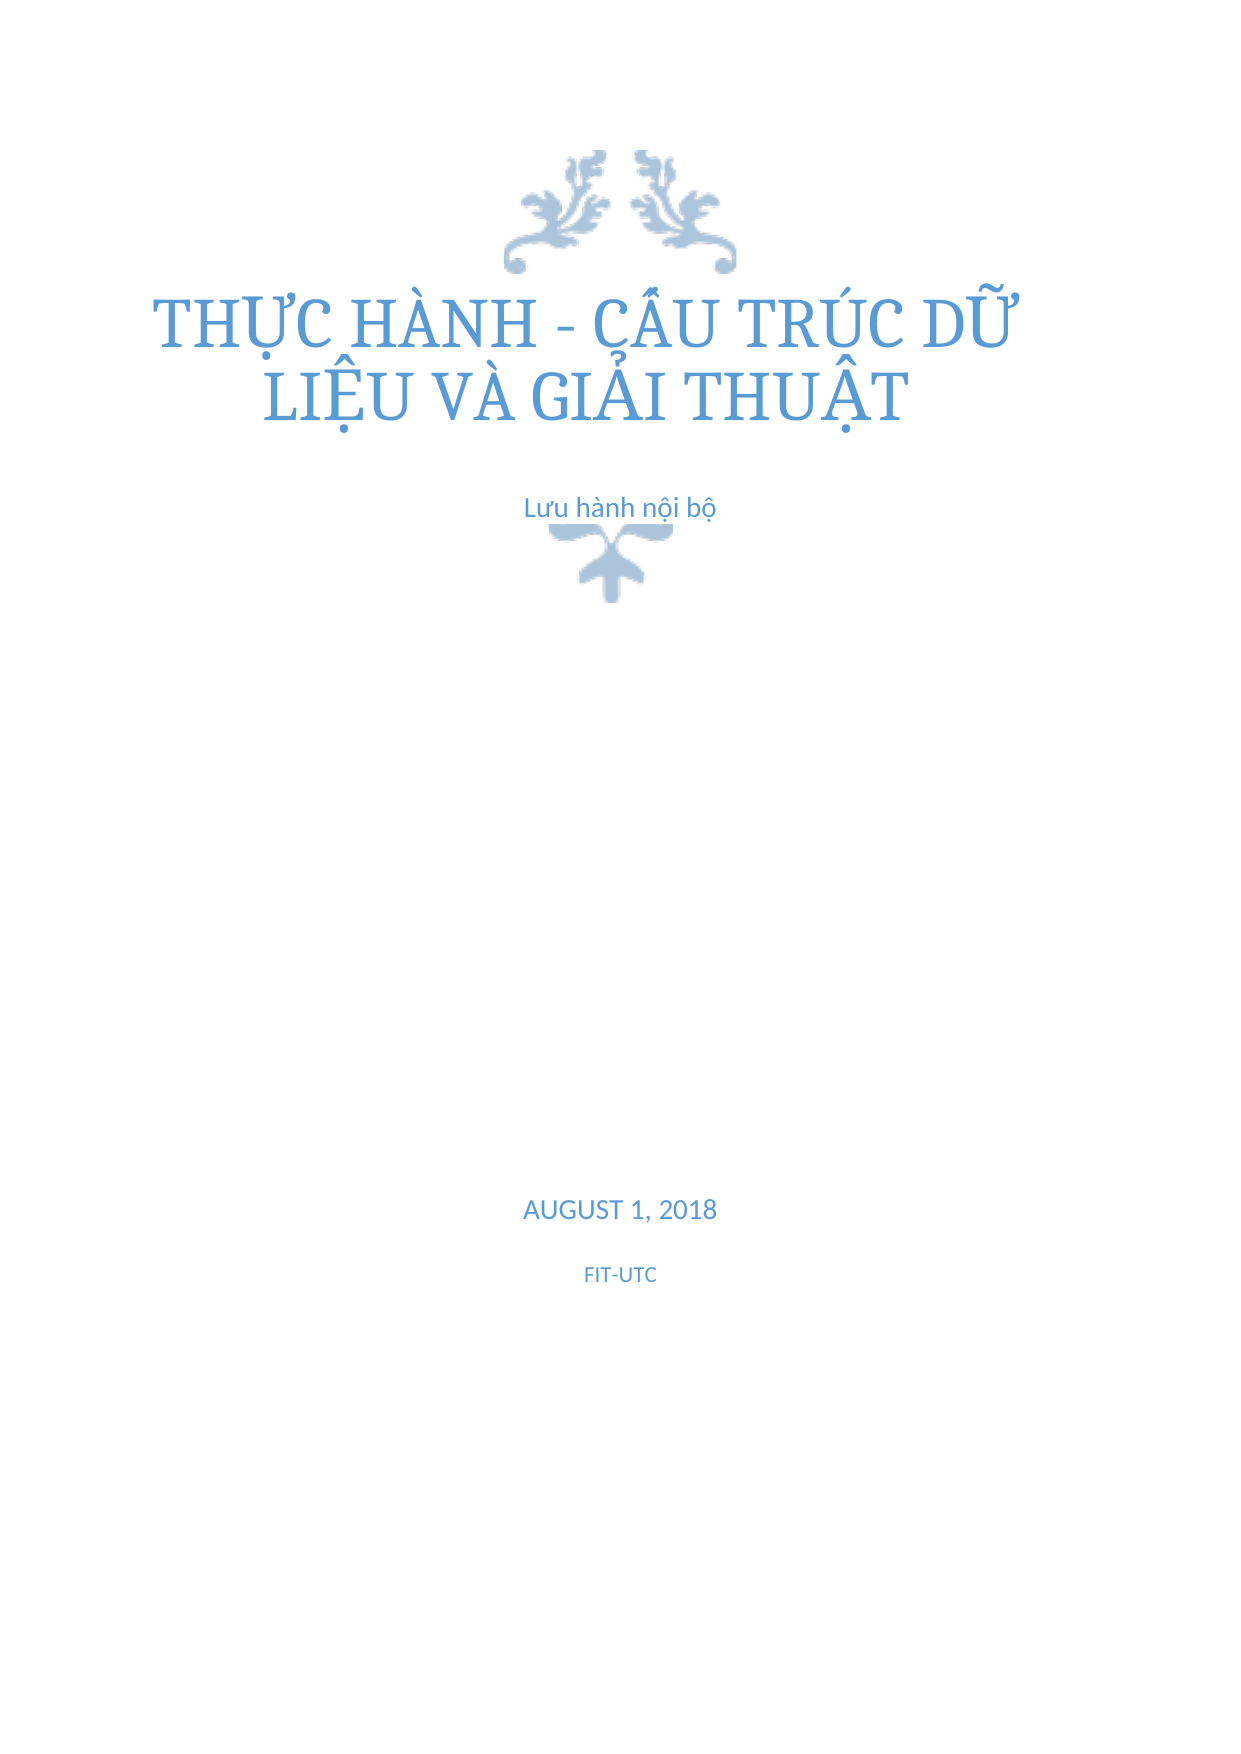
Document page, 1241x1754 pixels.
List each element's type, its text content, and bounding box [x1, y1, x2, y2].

text FIT-UTC [150, 1260, 1090, 1288]
text AUGUST 1, 2018 [150, 1191, 1090, 1226]
text Lưu hành nội bộ [150, 489, 1090, 524]
picture [503, 150, 737, 274]
picture [548, 524, 673, 603]
text THỰC HÀNH - CẤU TRÚC DỮ LIỆU VÀ GIẢI THUẬT [150, 288, 1023, 438]
